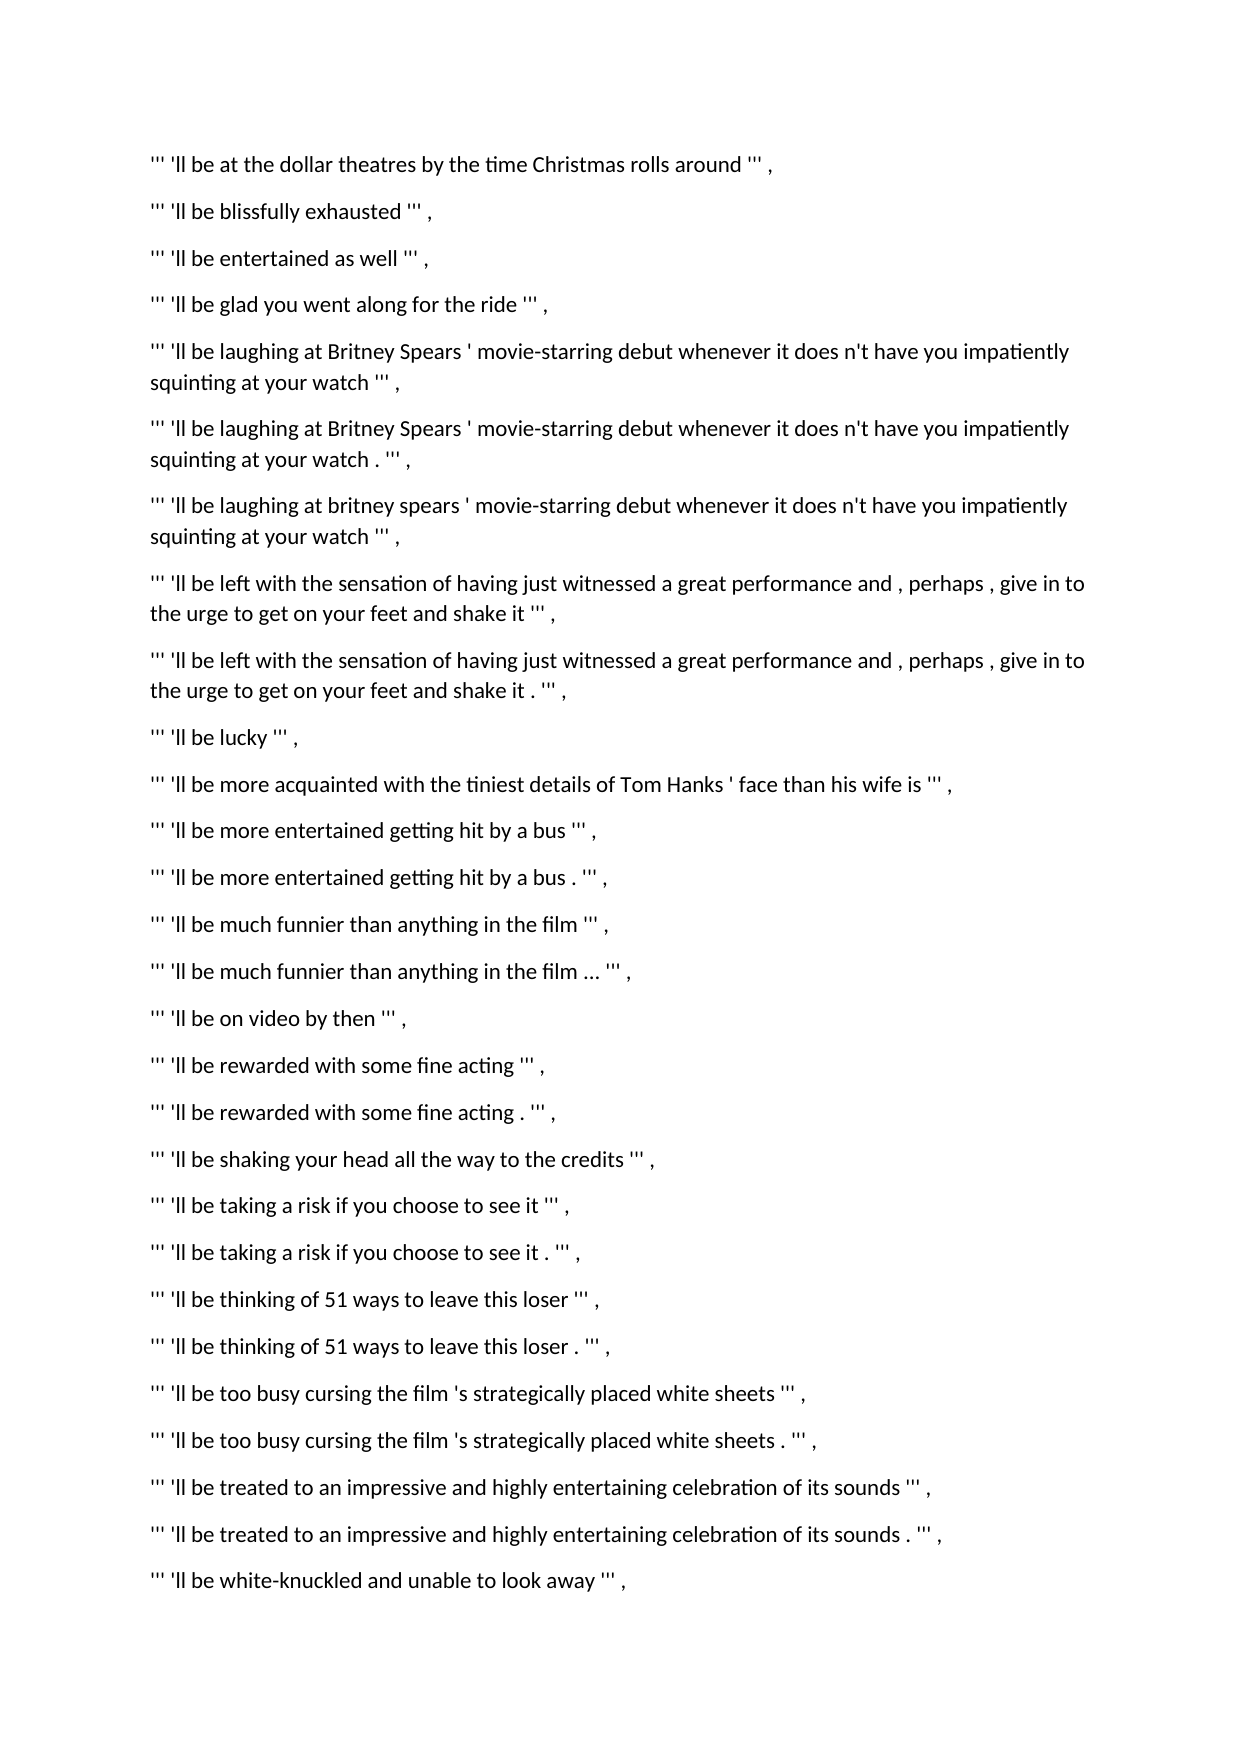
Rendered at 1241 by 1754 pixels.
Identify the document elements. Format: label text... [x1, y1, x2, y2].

text ''' 'll be more acquainted with the tiniest details of Tom Hanks ' face than his wife is ''' , [150, 770, 1090, 798]
text ''' 'll be treated to an impressive and highly entertaining celebration of its sounds . ''' , [150, 1520, 1090, 1548]
text ''' 'll be thinking of 51 ways to leave this loser ''' , [150, 1285, 1090, 1313]
text ''' 'll be laughing at britney spears ' movie-starring debut whenever it does n't have you impatiently squinting at your watch ''' , [150, 492, 1090, 550]
text ''' 'll be glad you went along for the ride ''' , [150, 291, 1090, 319]
text ''' 'll be blissfully exhausted ''' , [150, 197, 1090, 225]
text ''' 'll be too busy cursing the film 's strategically placed white sheets . ''' , [150, 1426, 1090, 1454]
text ''' 'll be laughing at Britney Spears ' movie-starring debut whenever it does n't have you impatiently squinting at your watch . ''' , [150, 414, 1090, 473]
text ''' 'll be left with the sensation of having just witnessed a great performance and , perhaps , give in to the urge to get on your feet and shake it . ''' , [150, 646, 1090, 704]
text ''' 'll be thinking of 51 ways to leave this loser . ''' , [150, 1332, 1090, 1360]
text ''' 'll be too busy cursing the film 's strategically placed white sheets ''' , [150, 1379, 1090, 1407]
text ''' 'll be at the dollar theatres by the time Christmas rolls around ''' , [150, 150, 1090, 178]
text ''' 'll be much funnier than anything in the film ''' , [150, 910, 1090, 938]
text ''' 'll be treated to an impressive and highly entertaining celebration of its sounds ''' , [150, 1473, 1090, 1501]
text ''' 'll be more entertained getting hit by a bus . ''' , [150, 863, 1090, 892]
text ''' 'll be on video by then ''' , [150, 1004, 1090, 1032]
text ''' 'll be taking a risk if you choose to see it . ''' , [150, 1238, 1090, 1267]
text ''' 'll be much funnier than anything in the film ... ''' , [150, 957, 1090, 985]
text ''' 'll be lucky ''' , [150, 723, 1090, 751]
text ''' 'll be left with the sensation of having just witnessed a great performance and , perhaps , give in to the urge to get on your feet and shake it ''' , [150, 569, 1090, 627]
text ''' 'll be shaking your head all the way to the credits ''' , [150, 1145, 1090, 1173]
text ''' 'll be taking a risk if you choose to see it ''' , [150, 1192, 1090, 1220]
text ''' 'll be white-knuckled and unable to look away ''' , [150, 1567, 1090, 1595]
text ''' 'll be entertained as well ''' , [150, 244, 1090, 272]
text ''' 'll be laughing at Britney Spears ' movie-starring debut whenever it does n't have you impatiently squinting at your watch ''' , [150, 337, 1090, 396]
text ''' 'll be rewarded with some fine acting ''' , [150, 1051, 1090, 1079]
text ''' 'll be more entertained getting hit by a bus ''' , [150, 817, 1090, 845]
text ''' 'll be rewarded with some fine acting . ''' , [150, 1098, 1090, 1126]
